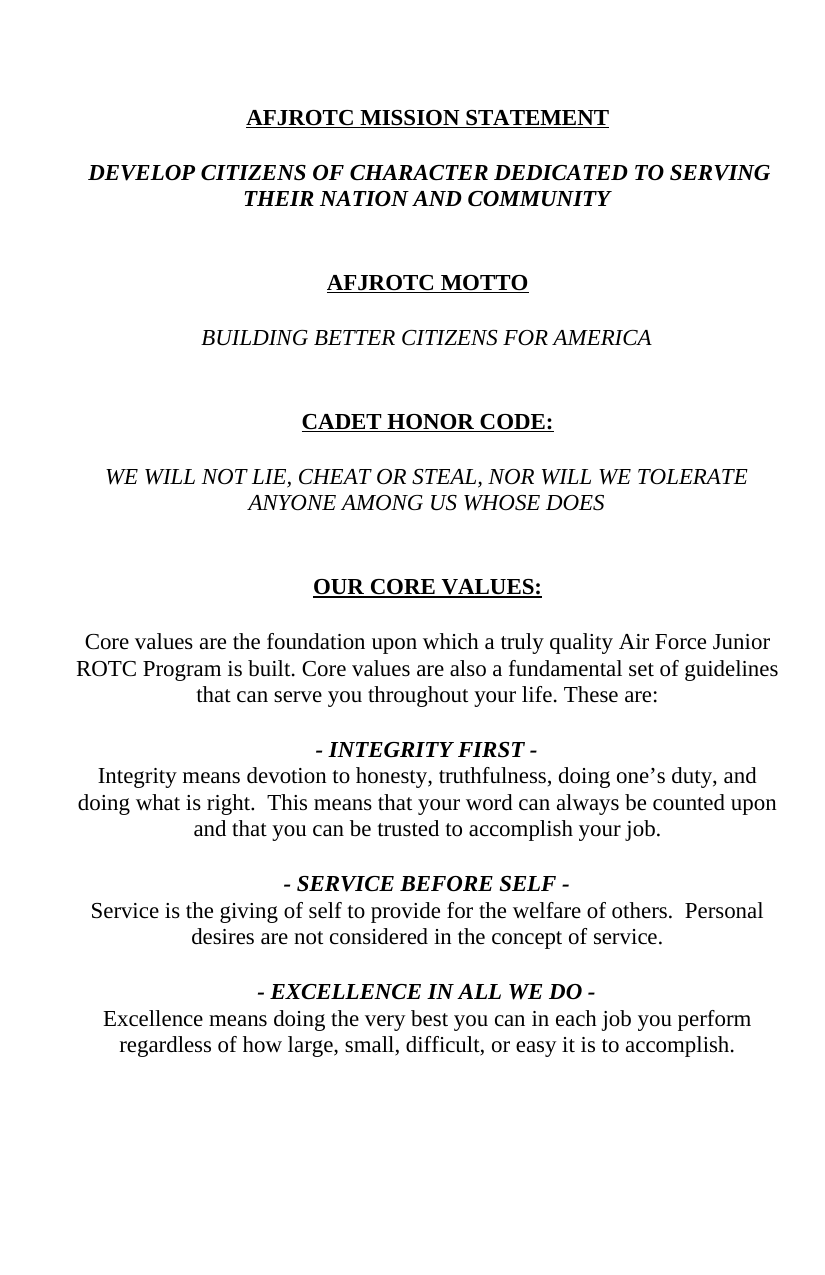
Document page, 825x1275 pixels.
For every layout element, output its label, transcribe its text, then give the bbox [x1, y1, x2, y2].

text AFJROTC MOTTO [75, 269, 780, 295]
text Integrity means devotion to honesty, truthfulness, doing one’s duty, and doing what is right. This means that your word can always be counted upon and that you can be trusted to accomplish your job. [75, 763, 780, 842]
text - EXCELLENCE IN ALL WE DO - [75, 978, 780, 1004]
text Service is the giving of self to provide for the welfare of others. Personal desires are not considered in the concept of service. [75, 897, 780, 949]
text Excellence means doing the very best you can in each job you perform regardless of how large, small, difficult, or easy it is to accomplish. [75, 1004, 780, 1086]
text - INTEGRITY FIRST - [75, 736, 780, 763]
text Core values are the foundation upon which a truly quality Air Force Junior ROTC Program is built. Core values are also a fundamental set of guidelines that can serve you throughout your life. These are: [75, 628, 780, 707]
text WE WILL NOT LIE, CHEAT OR STEAL, NOR WILL WE TOLERATE ANYONE AMONG US WHOSE DOES [75, 463, 780, 516]
text AFJROTC MISSION STATEMENT [75, 104, 780, 130]
text DEVELOP CITIZENS OF CHARACTER DEDICATED TO SERVING THEIR NATION AND COMMUNITY [75, 159, 780, 212]
text OUR CORE VALUES: [75, 573, 780, 600]
text BUILDING BETTER CITIZENS FOR AMERICA [75, 324, 780, 351]
text CADET HONOR CODE: [75, 408, 780, 434]
text - SERVICE BEFORE SELF - [75, 870, 780, 897]
